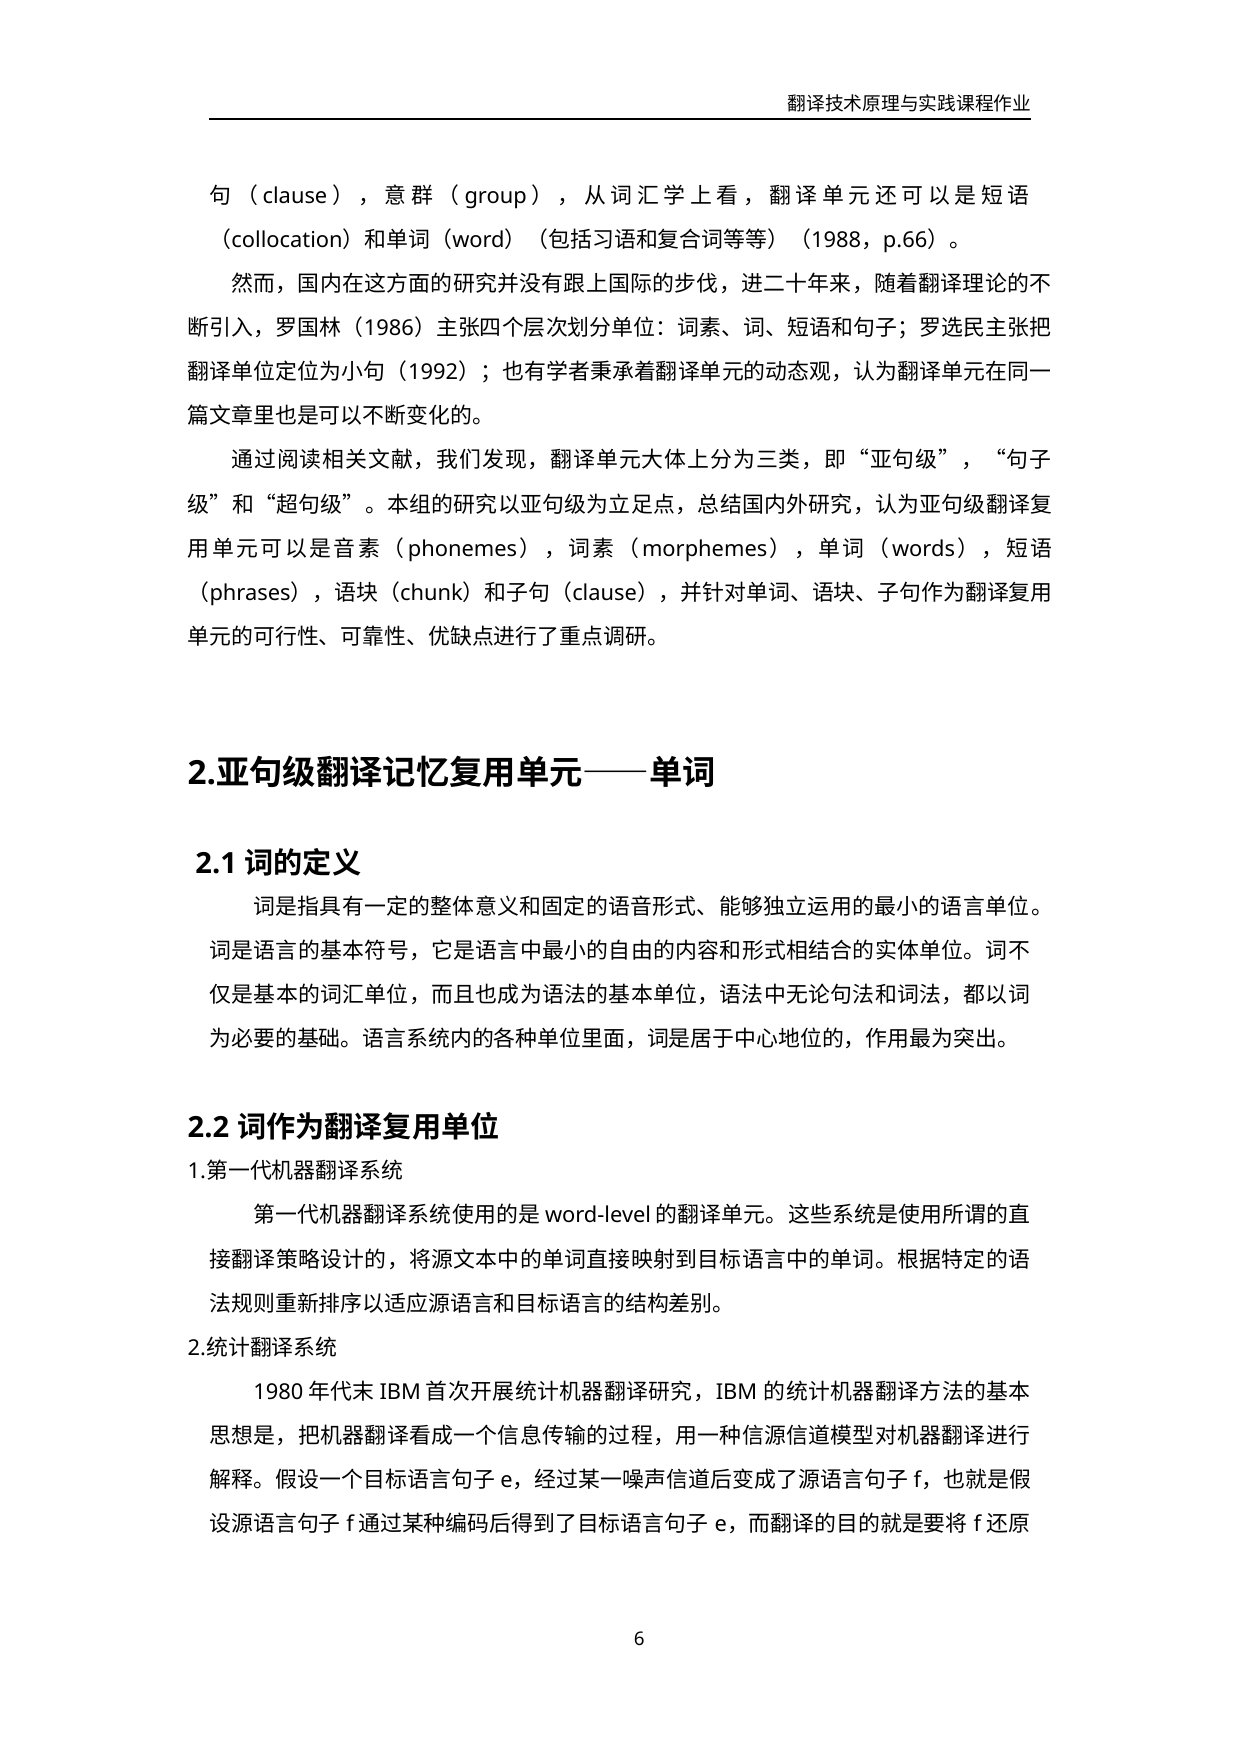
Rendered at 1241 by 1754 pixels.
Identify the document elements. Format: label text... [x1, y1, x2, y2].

subtitle 2.亚句级翻译记忆复用单元——单词 [187, 726, 1031, 814]
subtitle 2.2 词作为翻译复用单位 [187, 1103, 1031, 1147]
text 第一代机器翻译系统使用的是word-level的翻译单元。这些系统是使用所谓的直接翻译策略设计的，将源文本中的单词直接映射到目标语言中的单词。根据特定的语法规则重新排序以适应源语言和目标语言的结构差别。 [209, 1191, 1031, 1323]
text 2.统计翻译系统 [187, 1323, 1031, 1368]
text 1.第一代机器翻译系统 [187, 1147, 1031, 1191]
text 通过阅读相关文献，我们发现，翻译单元大体上分为三类，即“亚句级”，“句子级”和“超句级”。本组的研究以亚句级为立足点，总结国内外研究，认为亚句级翻译复用单元可以是音素（phonemes），词素（morphemes），单词（words），短语（phrases），语块（chunk）和子句（clause），并针对单词、语块、子句作为翻译复用单元的可行性、可靠性、优缺点进行了重点调研。 [187, 436, 1053, 657]
subtitle 2.1 词的定义 [187, 839, 1031, 883]
text 然而，国内在这方面的研究并没有跟上国际的步伐，进二十年来，随着翻译理论的不断引入，罗国林（1986）主张四个层次划分单位：词素、词、短语和句子；罗选民主张把翻译单位定位为小句（1992）；也有学者秉承着翻译单元的动态观，认为翻译单元在同一篇文章里也是可以不断变化的。 [187, 260, 1053, 436]
text 词是指具有一定的整体意义和固定的语音形式、能够独立运用的最小的语言单位。词是语言的基本符号，它是语言中最小的自由的内容和形式相结合的实体单位。词不仅是基本的词汇单位，而且也成为语法的基本单位，语法中无论句法和词法，都以词为必要的基础。语言系统内的各种单位里面，词是居于中心地位的，作用最为突出。 [209, 883, 1031, 1059]
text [209, 1368, 1031, 1544]
